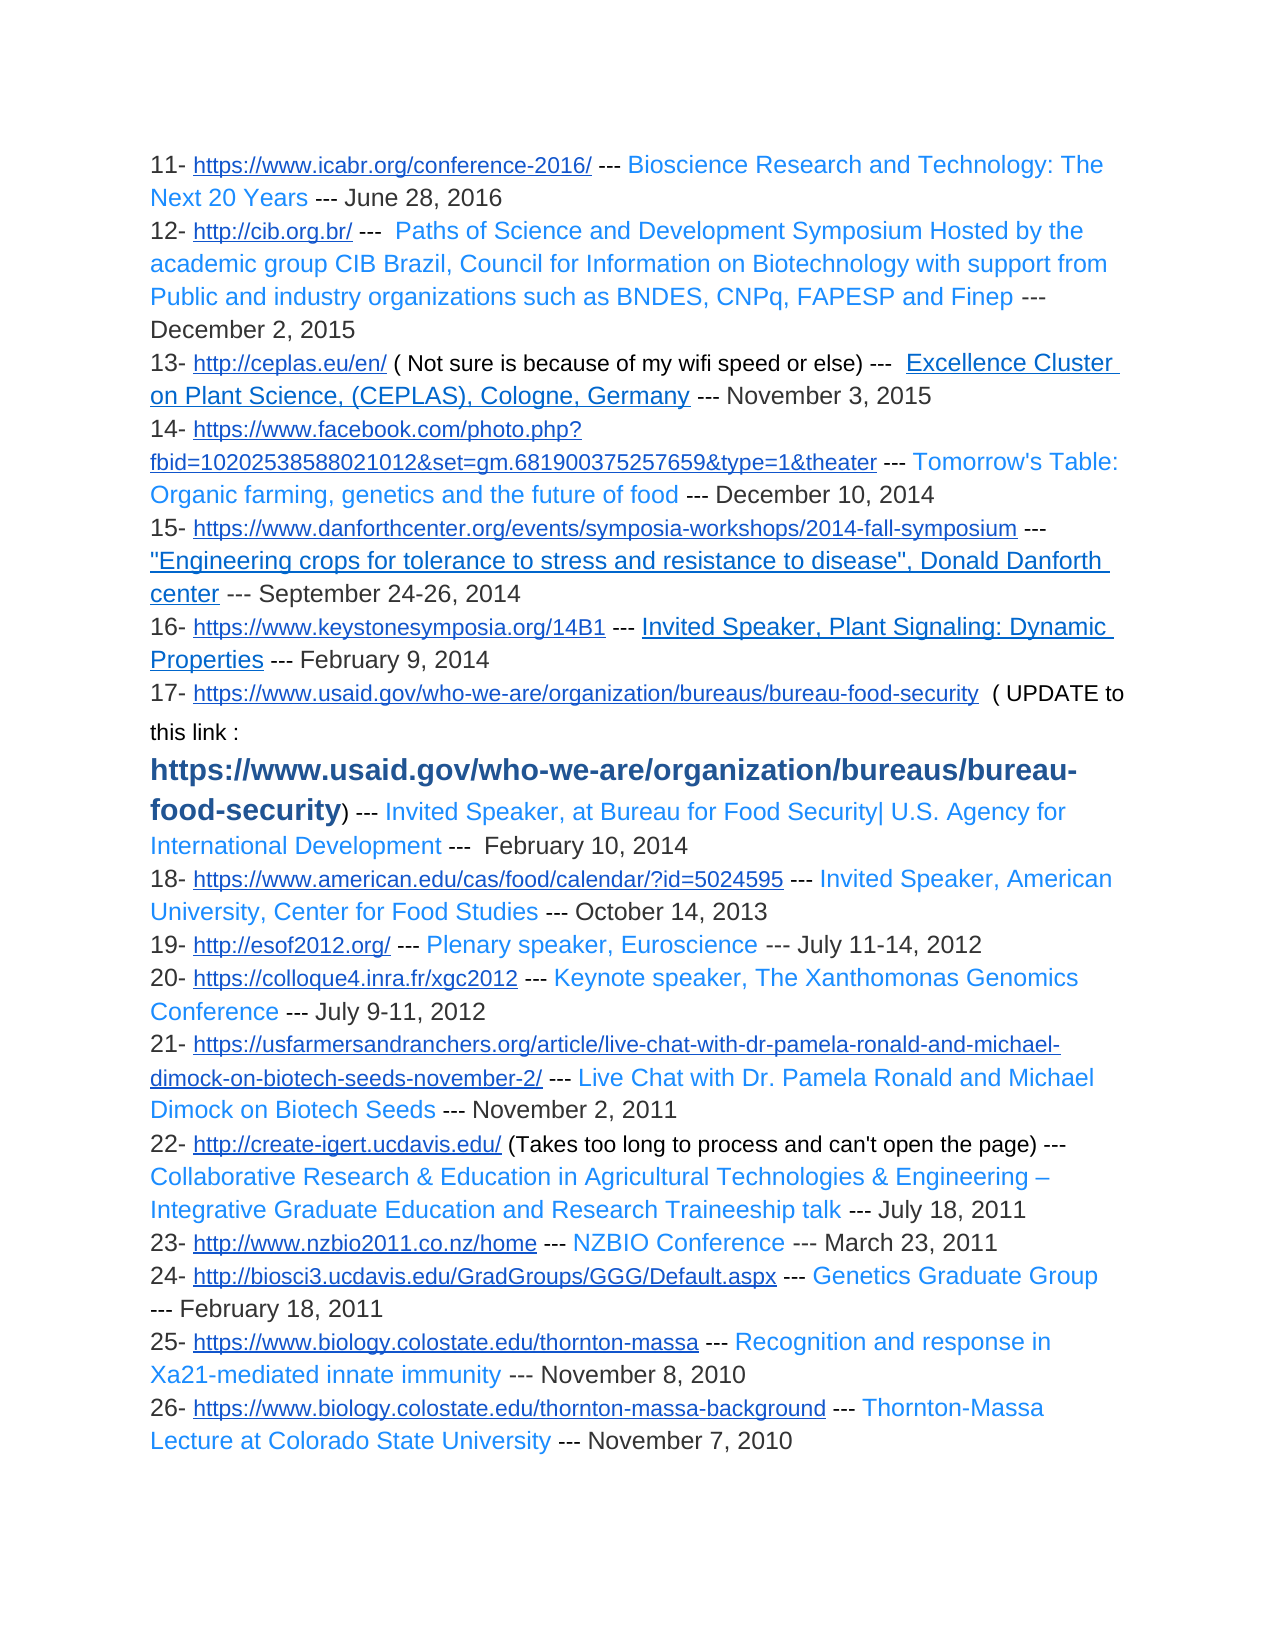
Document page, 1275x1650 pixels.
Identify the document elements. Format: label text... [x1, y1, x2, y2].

text 25- https://www.biology.colostate.edu/thornton-massa --- Recognition and response in Xa21-mediated innate immunity --- November 8, 2010 [150, 1327, 1125, 1388]
text 23- http://www.nzbio2011.co.nz/home --- NZBIO Conference --- March 23, 2011 [150, 1228, 1125, 1256]
text 26- https://www.biology.colostate.edu/thornton-massa-background --- Thornton-Massa Lecture at Colorado State University --- November 7, 2010 [150, 1393, 1125, 1454]
text 14- https://www.facebook.com/photo.php?fbid=10202538588021012&set=gm.681900375257659&type=1&theater --- Tomorrow's Table: Organic farming, genetics and the future of food --- December 10, 2014 [150, 414, 1125, 509]
text 21- https://usfarmersandranchers.org/article/live-chat-with-dr-pamela-ronald-and-michael-dimock-on-biotech-seeds-november-2/ --- Live Chat with Dr. Pamela Ronald and Michael Dimock on Biotech Seeds --- November 2, 2011 [150, 1029, 1125, 1124]
text 15- https://www.danforthcenter.org/events/symposia-workshops/2014-fall-symposium --- "Engineering crops for tolerance to stress and resistance to disease", Donald Danforth center --- September 24-26, 2014 [150, 513, 1125, 608]
text 24- http://biosci3.ucdavis.edu/GradGroups/GGG/Default.aspx --- Genetics Graduate Group --- February 18, 2011 [150, 1261, 1125, 1322]
text 22- http://create-igert.ucdavis.edu/ (Takes too long to process and can't open the page) --- Collaborative Research & Education in Agricultural Technologies & Engineering – Integrative Graduate Education and Research Traineeship talk --- July 18, 2011 [150, 1128, 1125, 1223]
text 19- http://esof2012.org/ --- Plenary speaker, Euroscience --- July 11-14, 2012 [150, 930, 1125, 959]
text 12- http://cib.org.br/ --- Paths of Science and Development Symposium Hosted by the academic group CIB Brazil, Council for Information on Biotechnology with support from Public and industry organizations such as BNDES, CNPq, FAPESP and Finep --- December 2, 2015 [150, 216, 1125, 344]
text 11- https://www.icabr.org/conference-2016/ --- Bioscience Research and Technology: The Next 20 Years --- June 28, 2016 [150, 150, 1125, 212]
text 13- http://ceplas.eu/en/ ( Not sure is because of my wifi speed or else) --- Excellence Cluster on Plant Science, (CEPLAS), Cologne, Germany --- November 3, 2015 [150, 348, 1125, 410]
text 18- https://www.american.edu/cas/food/calendar/?id=5024595 --- Invited Speaker, American University, Center for Food Studies --- October 14, 2013 [150, 864, 1125, 926]
text 16- https://www.keystonesymposia.org/14B1 --- Invited Speaker, Plant Signaling: Dynamic Properties --- February 9, 2014 [150, 612, 1125, 674]
text 20- https://colloque4.inra.fr/xgc2012 --- Keynote speaker, The Xanthomonas Genomics Conference --- July 9-11, 2012 [150, 963, 1125, 1025]
text 17- https://www.usaid.gov/who-we-are/organization/bureaus/bureau-food-security ( UPDATE to this link : https://www.usaid.gov/who-we-are/organization/bureaus/bureau-food-security) --- Invited Speaker, at Bureau for Food Security| U.S. Agency for International Development --- February 10, 2014 [150, 678, 1125, 860]
